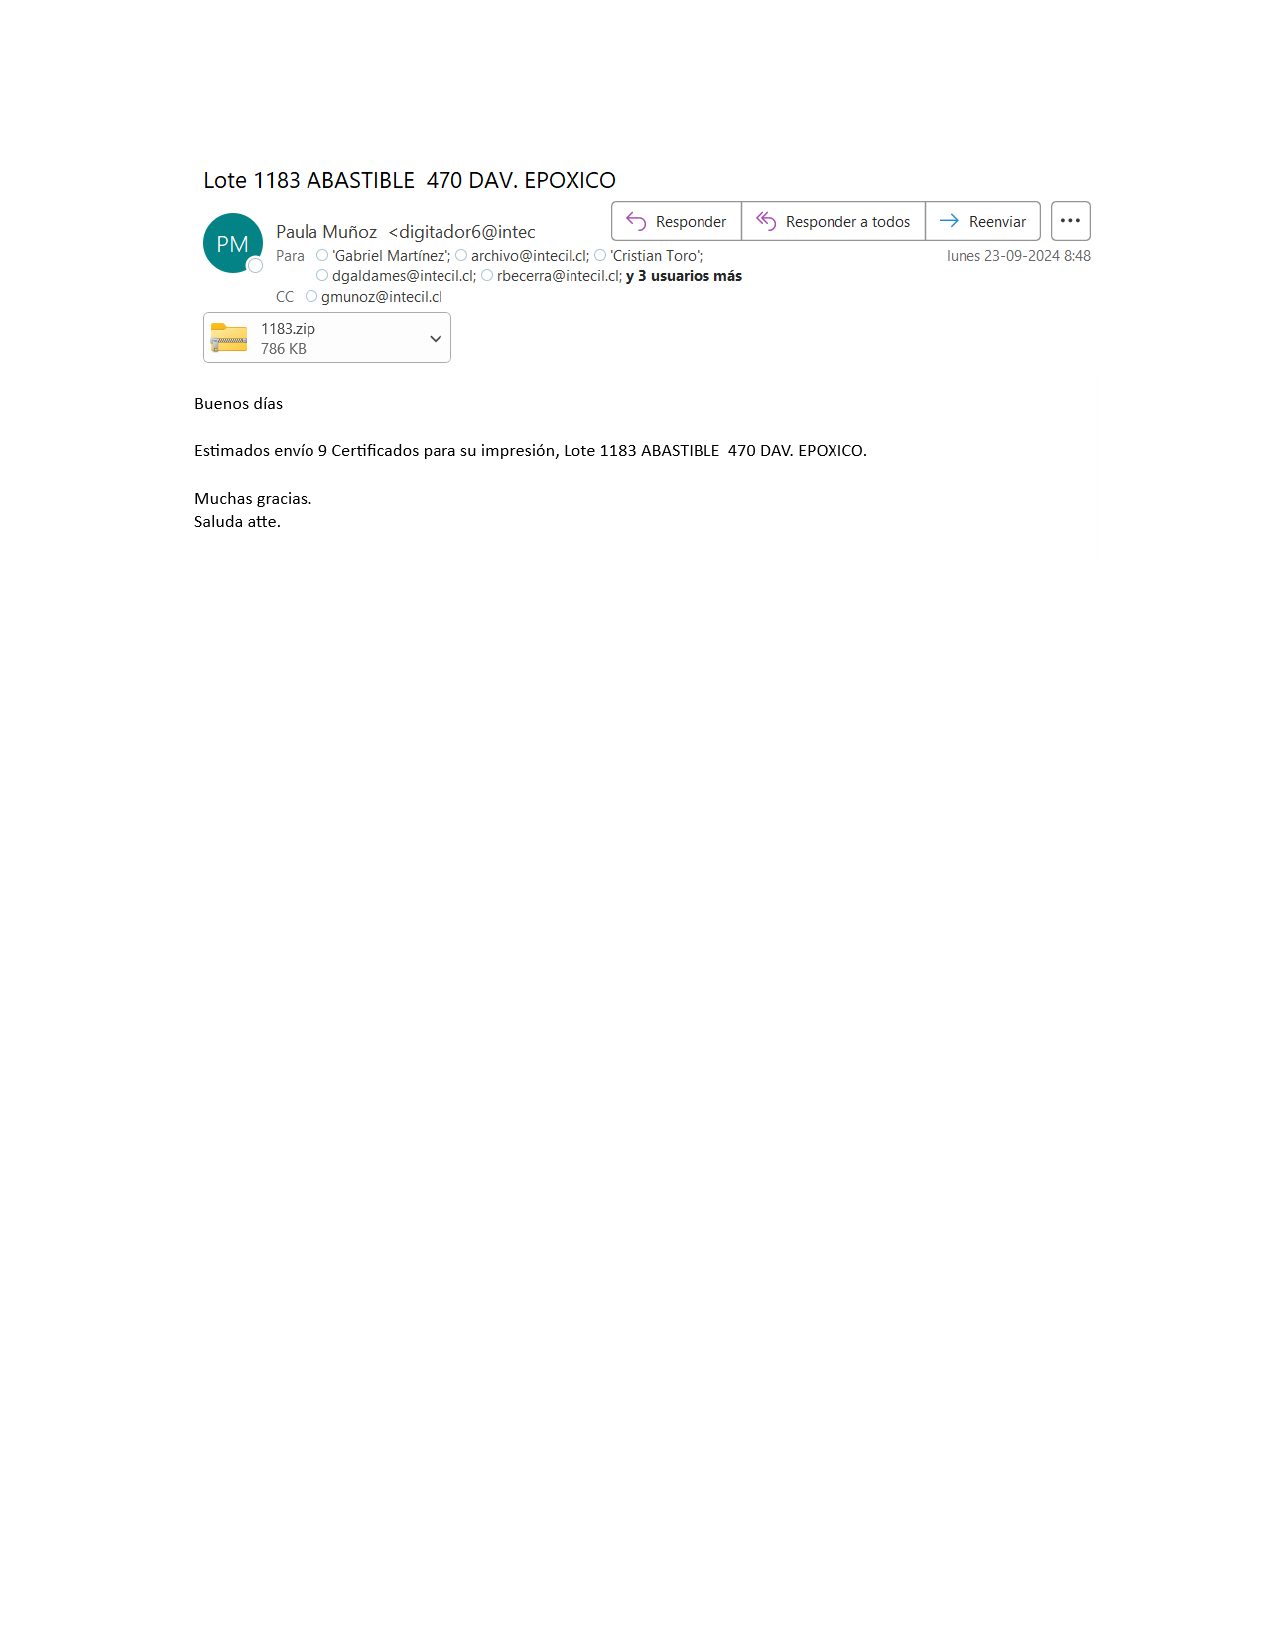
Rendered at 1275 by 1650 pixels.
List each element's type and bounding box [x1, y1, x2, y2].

picture [177, 147, 1098, 562]
